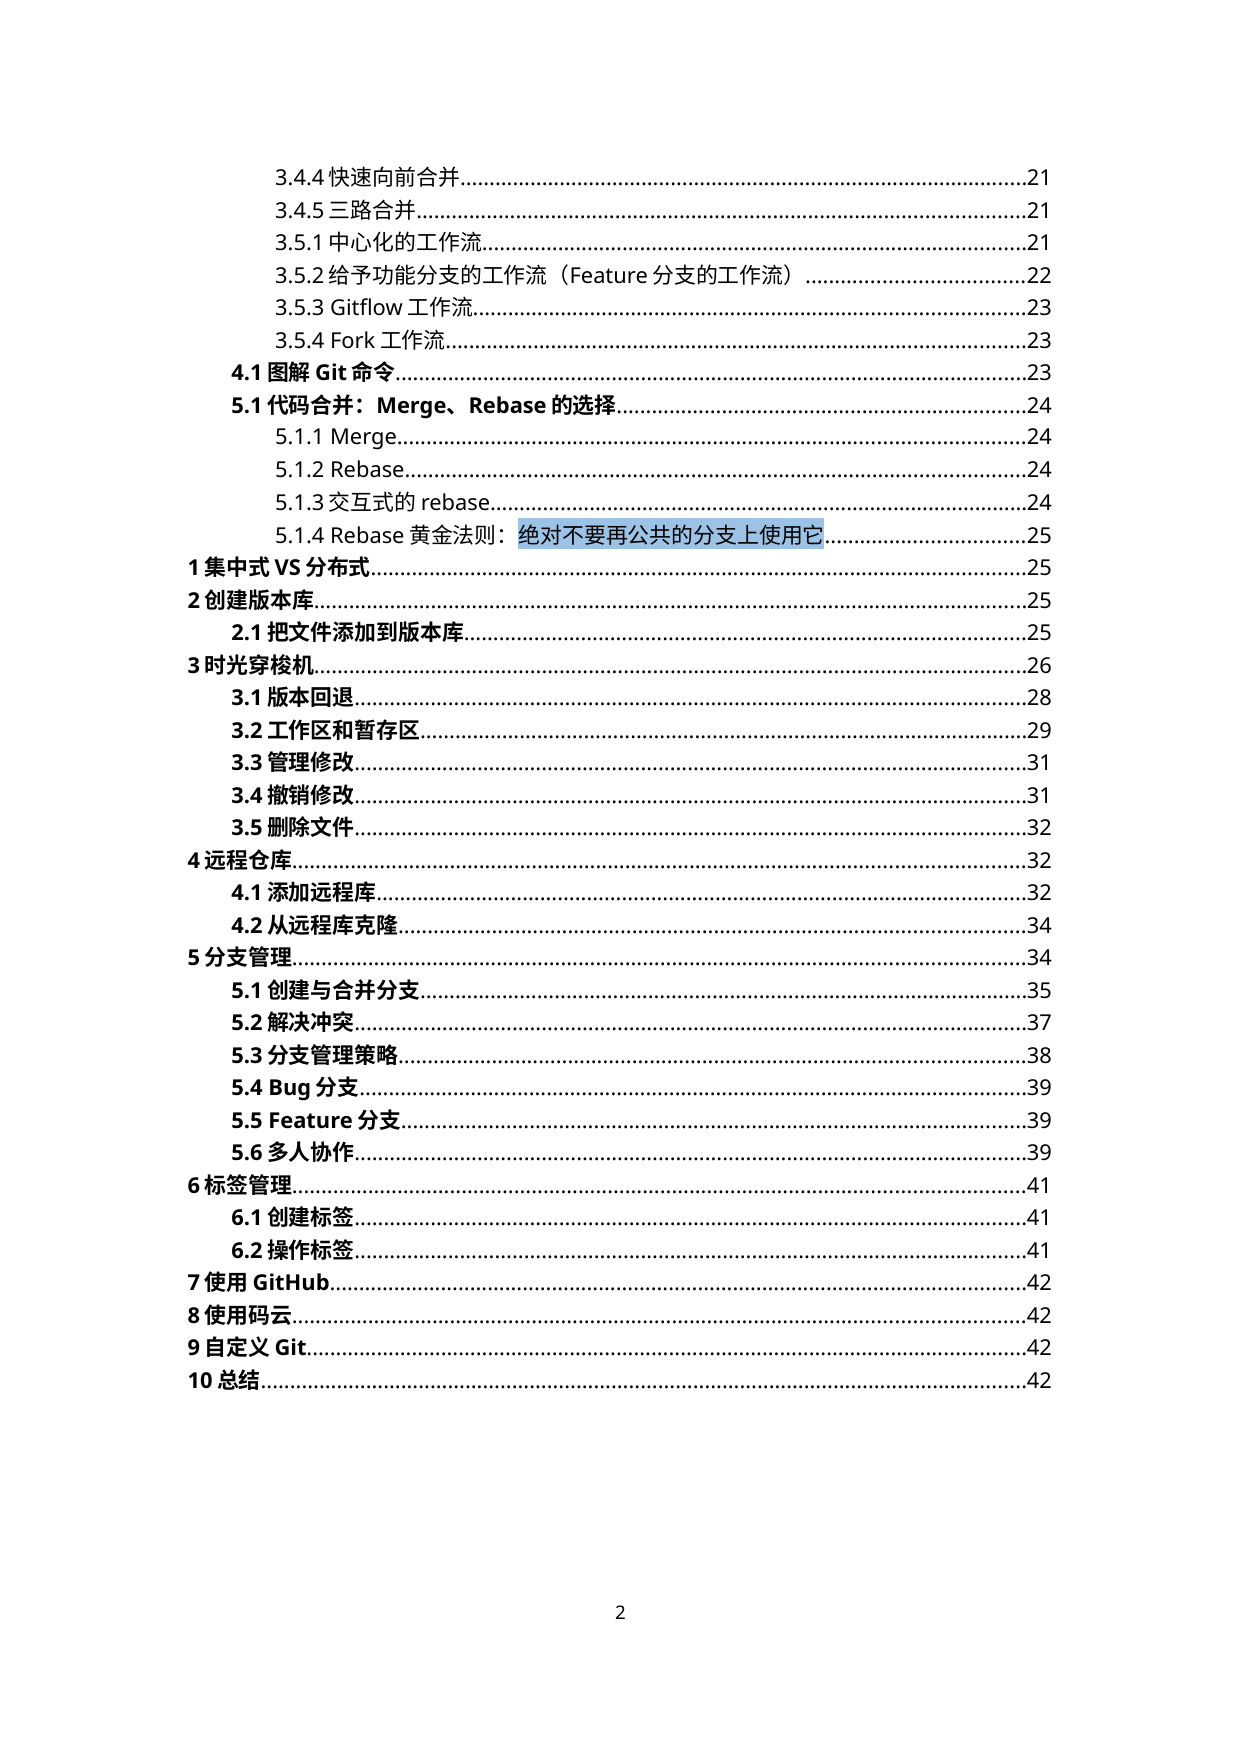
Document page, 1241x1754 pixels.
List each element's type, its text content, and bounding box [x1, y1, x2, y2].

text 5.1创建与合并分支 35 [231, 972, 1053, 1005]
text 3.4.4快速向前合并 21 [275, 160, 1053, 192]
text 3.5.3 Gitflow工作流 23 [275, 290, 1053, 322]
text 3.2工作区和暂存区 29 [231, 712, 1053, 745]
text 3.5.1中心化的工作流 21 [275, 225, 1053, 257]
text 3.3管理修改 31 [231, 745, 1053, 777]
text 2.1把文件添加到版本库 25 [231, 615, 1053, 647]
text 5.1.4 Rebase黄金法则：绝对不要再公共的分支上使用它 25 [275, 517, 1053, 550]
text 3.5删除文件 32 [231, 810, 1053, 842]
text 3.4.5三路合并 21 [275, 192, 1053, 225]
text 4.1添加远程库 32 [231, 875, 1053, 907]
text 6标签管理 41 [187, 1167, 1053, 1200]
text 5.2解决冲突 37 [231, 1005, 1053, 1037]
text 2创建版本库 25 [187, 582, 1053, 615]
text 5.1代码合并：Merge、Rebase的选择 24 [231, 387, 1053, 420]
text 3.5.2给予功能分支的工作流（Feature分支的工作流） 22 [275, 257, 1053, 290]
text 5.1.3交互式的rebase 24 [275, 485, 1053, 517]
text 4远程仓库 32 [187, 842, 1053, 875]
text 7使用GitHub 42 [187, 1265, 1053, 1297]
text 8使用码云 42 [187, 1297, 1053, 1330]
text 10总结 42 [187, 1362, 1053, 1395]
text 3.4撤销修改 31 [231, 777, 1053, 810]
text 5分支管理 34 [187, 940, 1053, 972]
text 3.1版本回退 28 [231, 680, 1053, 712]
text 5.1.2 Rebase 24 [275, 452, 1053, 485]
text 4.1图解Git命令 23 [231, 355, 1053, 387]
text 6.2操作标签 41 [231, 1232, 1053, 1265]
text 1集中式VS分布式 25 [187, 550, 1053, 582]
text 5.1.1 Merge 24 [275, 420, 1053, 452]
text 5.4 Bug分支 39 [231, 1070, 1053, 1102]
text 5.6多人协作 39 [231, 1135, 1053, 1167]
text 6.1创建标签 41 [231, 1200, 1053, 1232]
text 4.2从远程库克隆 34 [231, 907, 1053, 940]
text 5.5 Feature分支 39 [231, 1102, 1053, 1135]
text 9自定义Git 42 [187, 1330, 1053, 1362]
text 3时光穿梭机 26 [187, 647, 1053, 680]
text 5.3分支管理策略 38 [231, 1037, 1053, 1070]
text 3.5.4 Fork工作流 23 [275, 322, 1053, 355]
